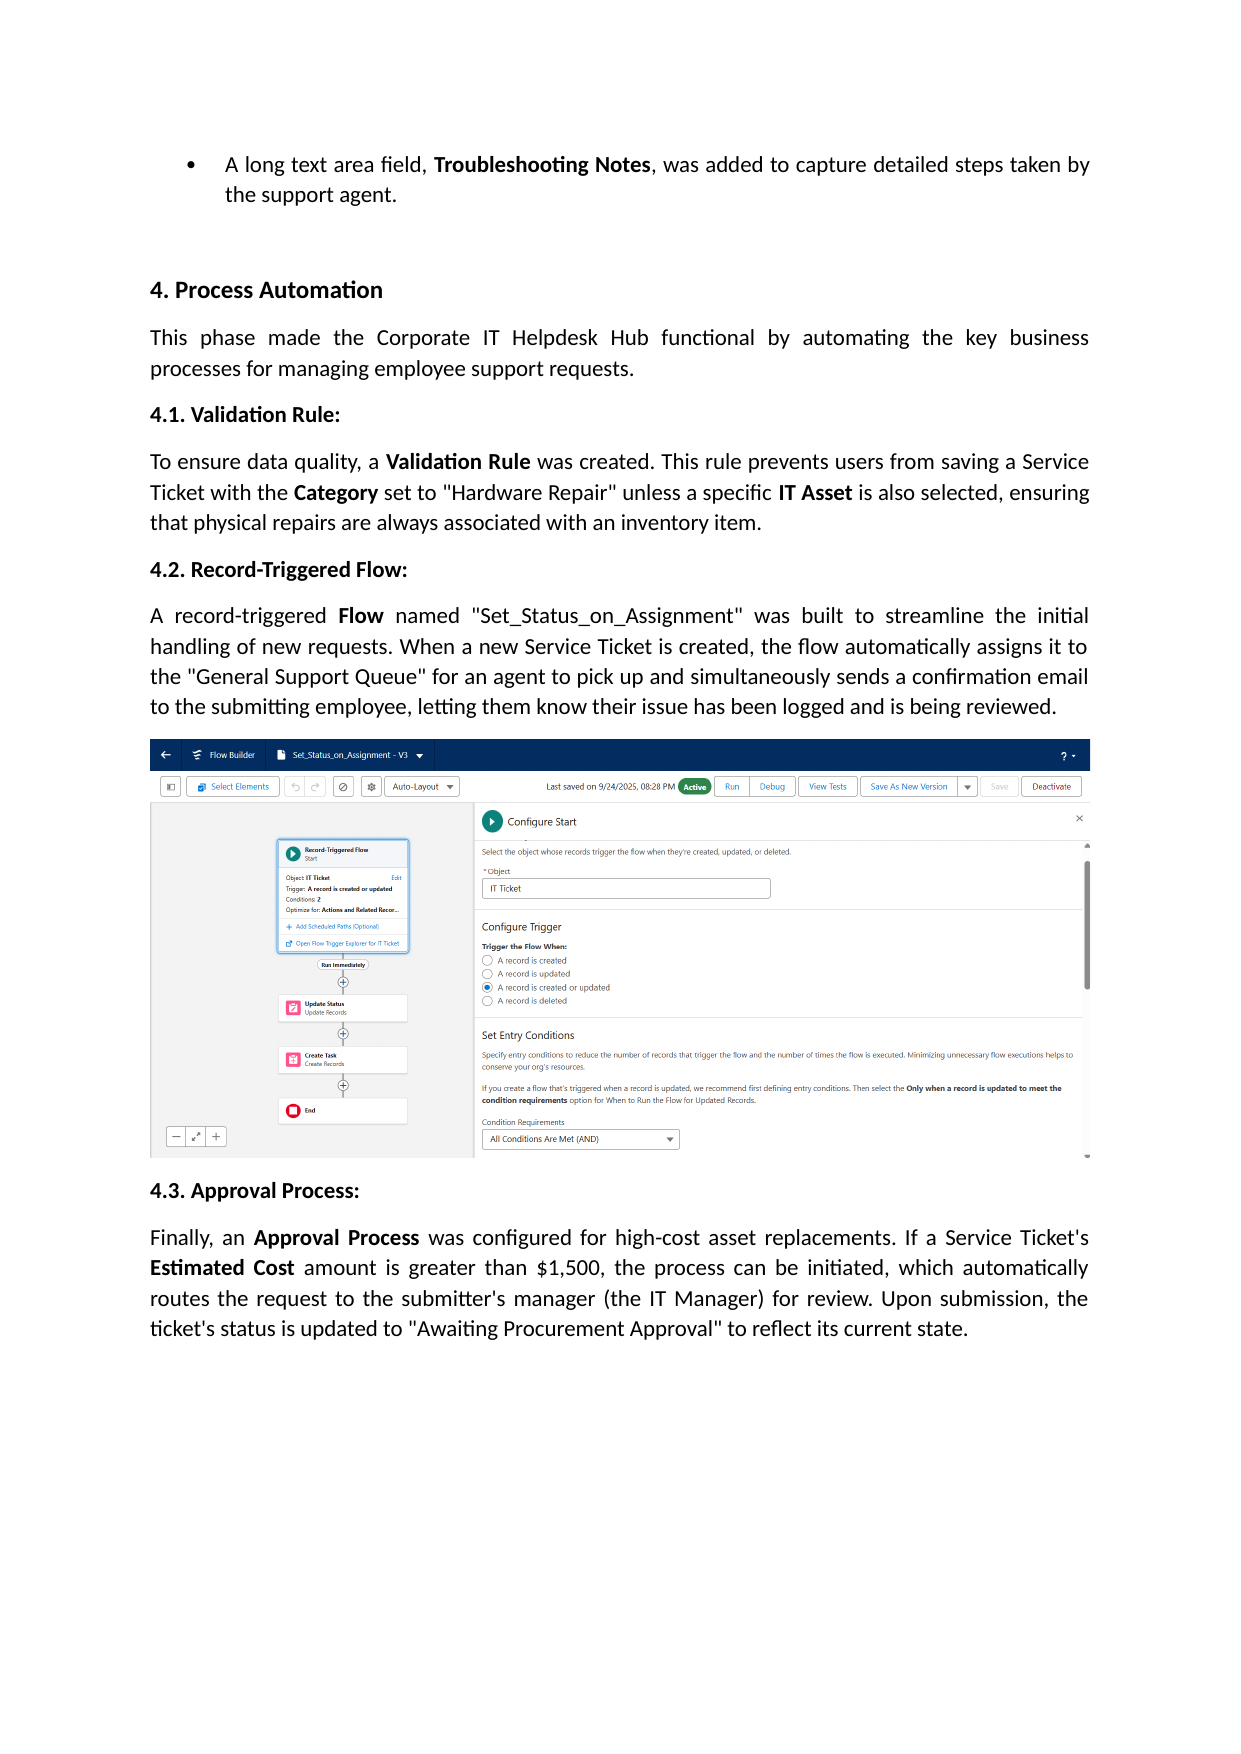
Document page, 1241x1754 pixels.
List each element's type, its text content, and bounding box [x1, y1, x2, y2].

text 4.3. Approval Process: [150, 1176, 1090, 1204]
text 4.1. Validation Rule: [150, 401, 1090, 429]
text 4. Process Automation [150, 274, 1090, 304]
picture [150, 739, 1091, 1158]
list A long text area field, Troubleshooting Notes, was added to capture detailed steps taken by the support agent. [187, 150, 1090, 208]
text This phase made the Corporate IT Helpdesk Hub functional by automating the key business processes for managing employee support requests. [150, 323, 1090, 382]
text To ensure data quality, a Validation Rule was created. This rule prevents users from saving a Service Ticket with the Category set to "Hardware Repair" unless a specific IT Asset is also selected, ensuring that physical repairs are always associated with an inventory item. [150, 447, 1090, 536]
text 4.2. Record-Triggered Flow: [150, 555, 1090, 583]
text A record-triggered Flow named "Set_Status_on_Assignment" was built to streamline the initial handling of new requests. When a new Service Ticket is created, the flow automatically assigns it to the "General Support Queue" for an agent to pick up and simultaneously sends a confirmation email to the submitting employee, letting them know their issue has been logged and is being reviewed. [150, 602, 1090, 720]
text Finally, an Approval Process was configured for high-cost asset replacements. If a Service Ticket's Estimated Cost amount is greater than $1,500, the process can be initiated, which automatically routes the request to the submitter's manager (the IT Manager) for review. Upon submission, the ticket's status is updated to "Awaiting Procurement Approval" to reflect its current state. [150, 1223, 1090, 1342]
